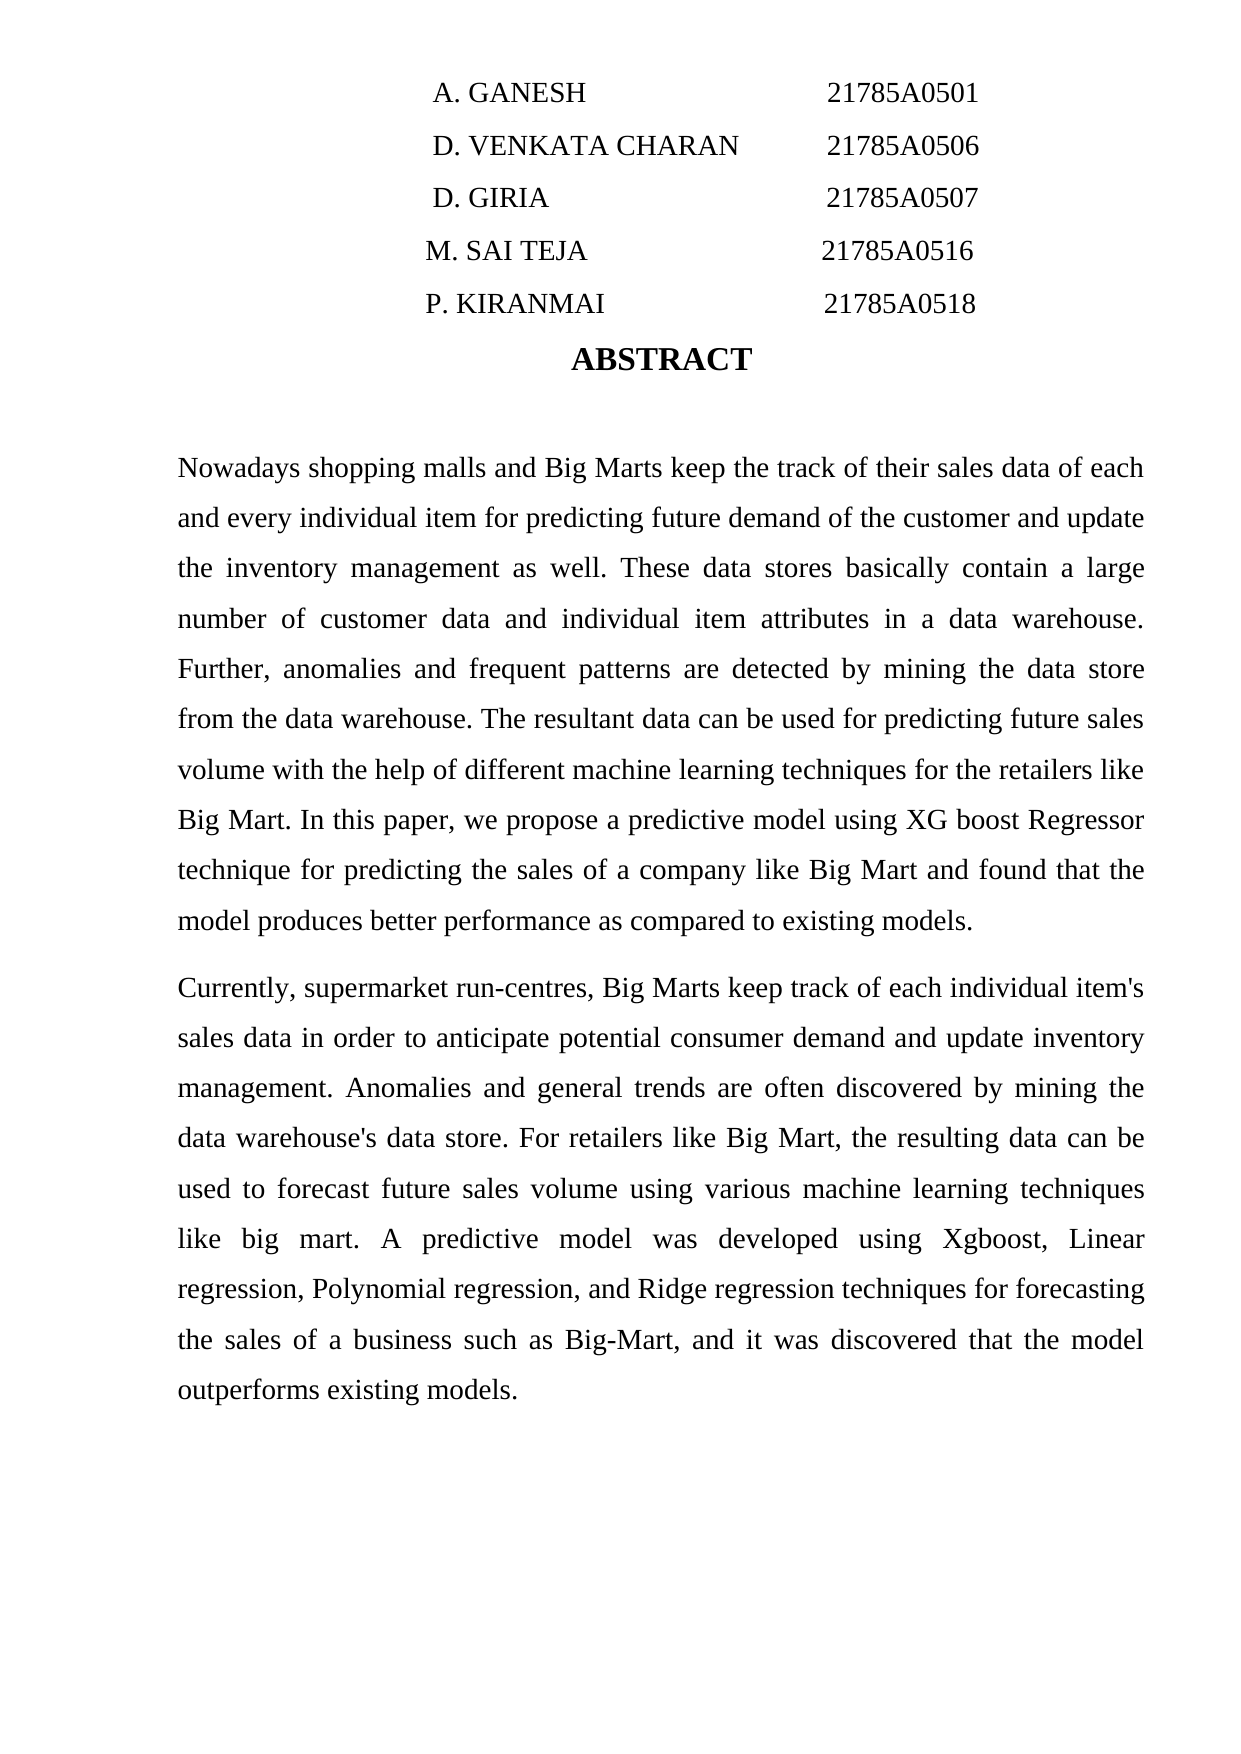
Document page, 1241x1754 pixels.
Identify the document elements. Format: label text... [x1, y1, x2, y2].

text M. SAI TEJA 21785A0516 [177, 233, 1146, 267]
text ABSTRACT [177, 339, 1146, 377]
text D. GIRIA 21785A0507 [177, 181, 1146, 214]
text P. KIRANMAI 21785A0518 [177, 286, 1146, 320]
text A. GANESH 21785A0501 [177, 75, 1146, 108]
text Currently, supermarket run-centres, Big Marts keep track of each individual item's sales data in order to anticipate potential consumer demand and update inventory management. Anomalies and general trends are often discovered by mining the data warehouse's data store. For retailers like Big Mart, the resulting data can be used to forecast future sales volume using various machine learning techniques like big mart. A predictive model was developed using Xgboost, Linear regression, Polynomial regression, and Ridge regression techniques for forecasting the sales of a business such as Big-Mart, and it was discovered that the model outperforms existing models. [177, 970, 1146, 1406]
text Nowadays shopping malls and Big Marts keep the track of their sales data of each and every individual item for predicting future demand of the customer and update the inventory management as well. These data stores basically contain a large number of customer data and individual item attributes in a data warehouse. Further, anomalies and frequent patterns are detected by mining the data store from the data warehouse. The resultant data can be used for predicting future sales volume with the help of different machine learning techniques for the retailers like Big Mart. In this paper, we propose a predictive model using XG boost Regressor technique for predicting the sales of a company like Big Mart and found that the model produces better performance as compared to existing models. [177, 450, 1146, 936]
text D. VENKATA CHARAN 21785A0506 [177, 128, 1146, 161]
